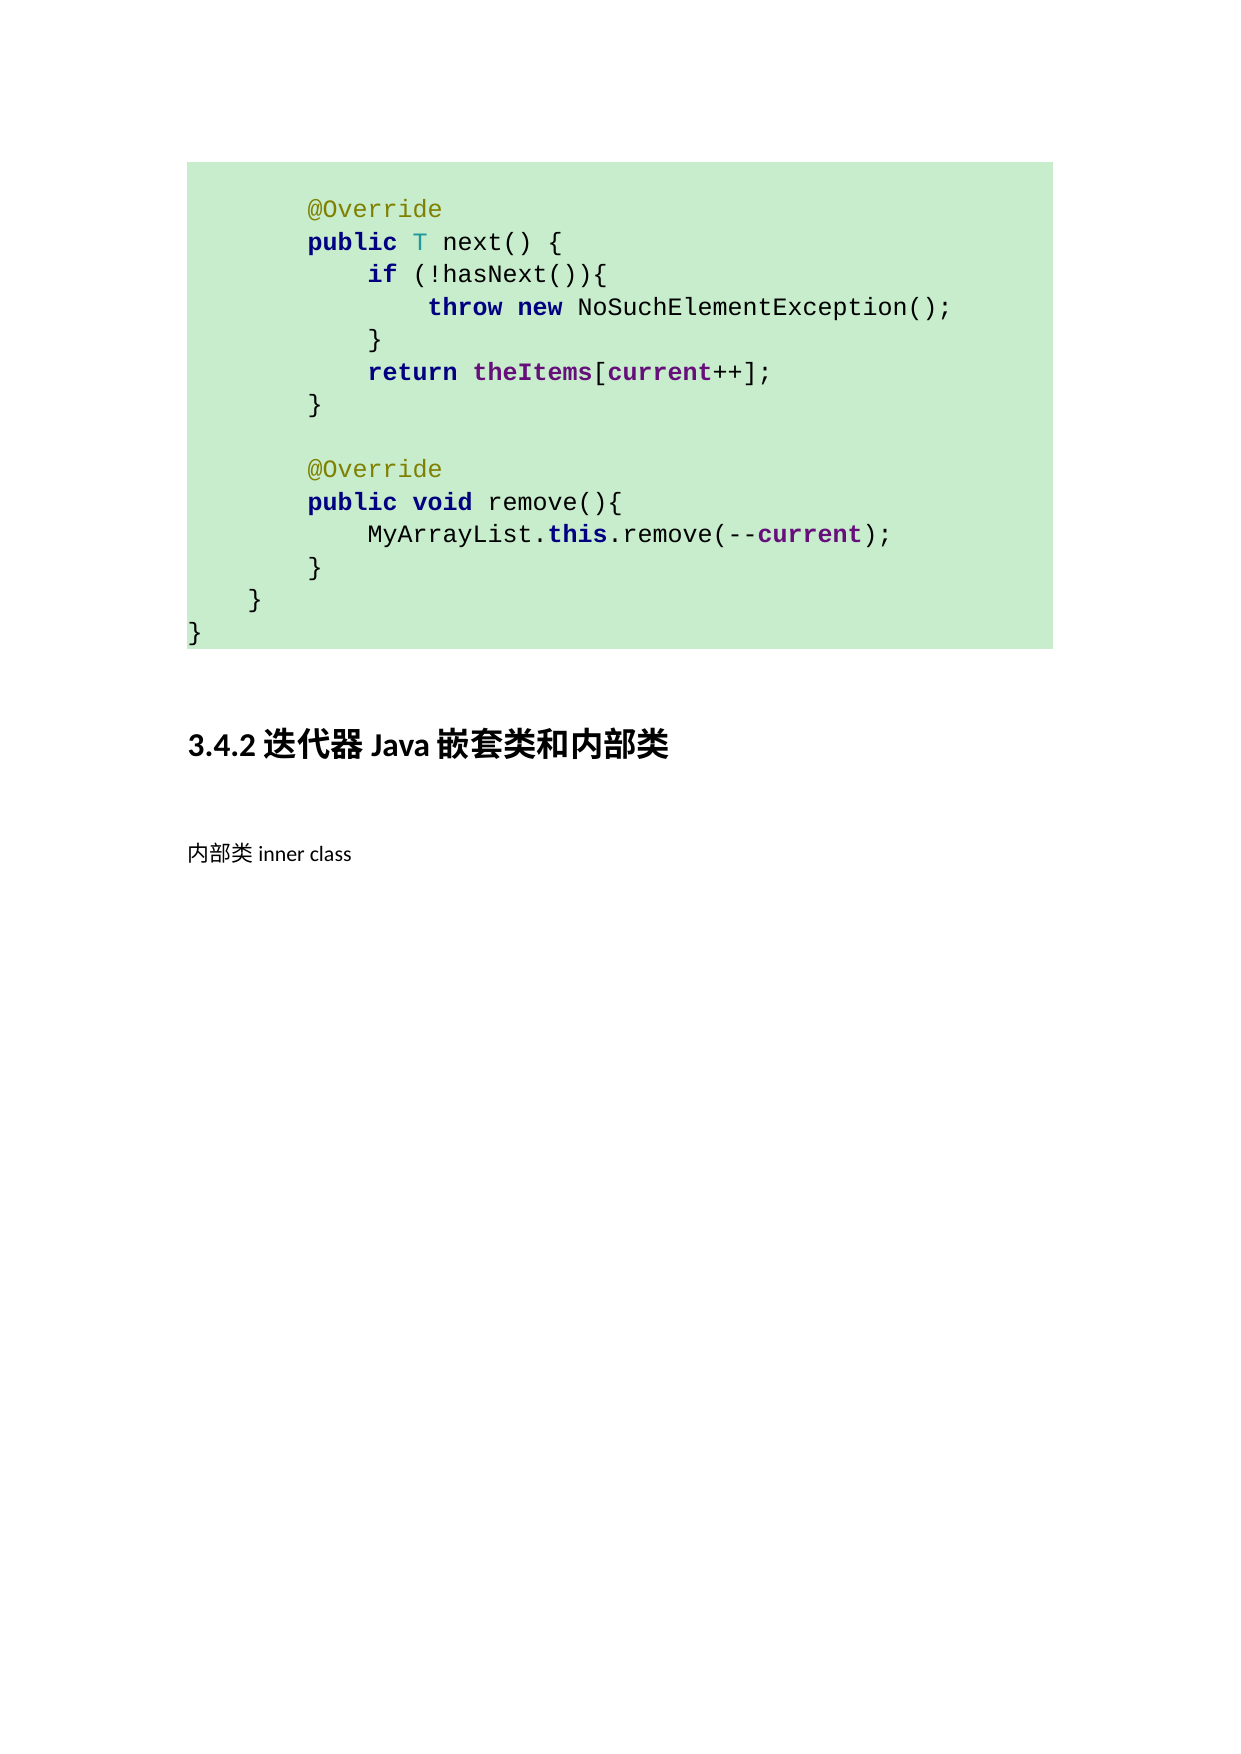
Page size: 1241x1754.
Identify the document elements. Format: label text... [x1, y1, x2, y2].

subtitle 3.4.2 迭代器 Java嵌套类和内部类 [187, 709, 1053, 774]
text 内部类 inner class [187, 836, 1053, 868]
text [187, 162, 1053, 649]
